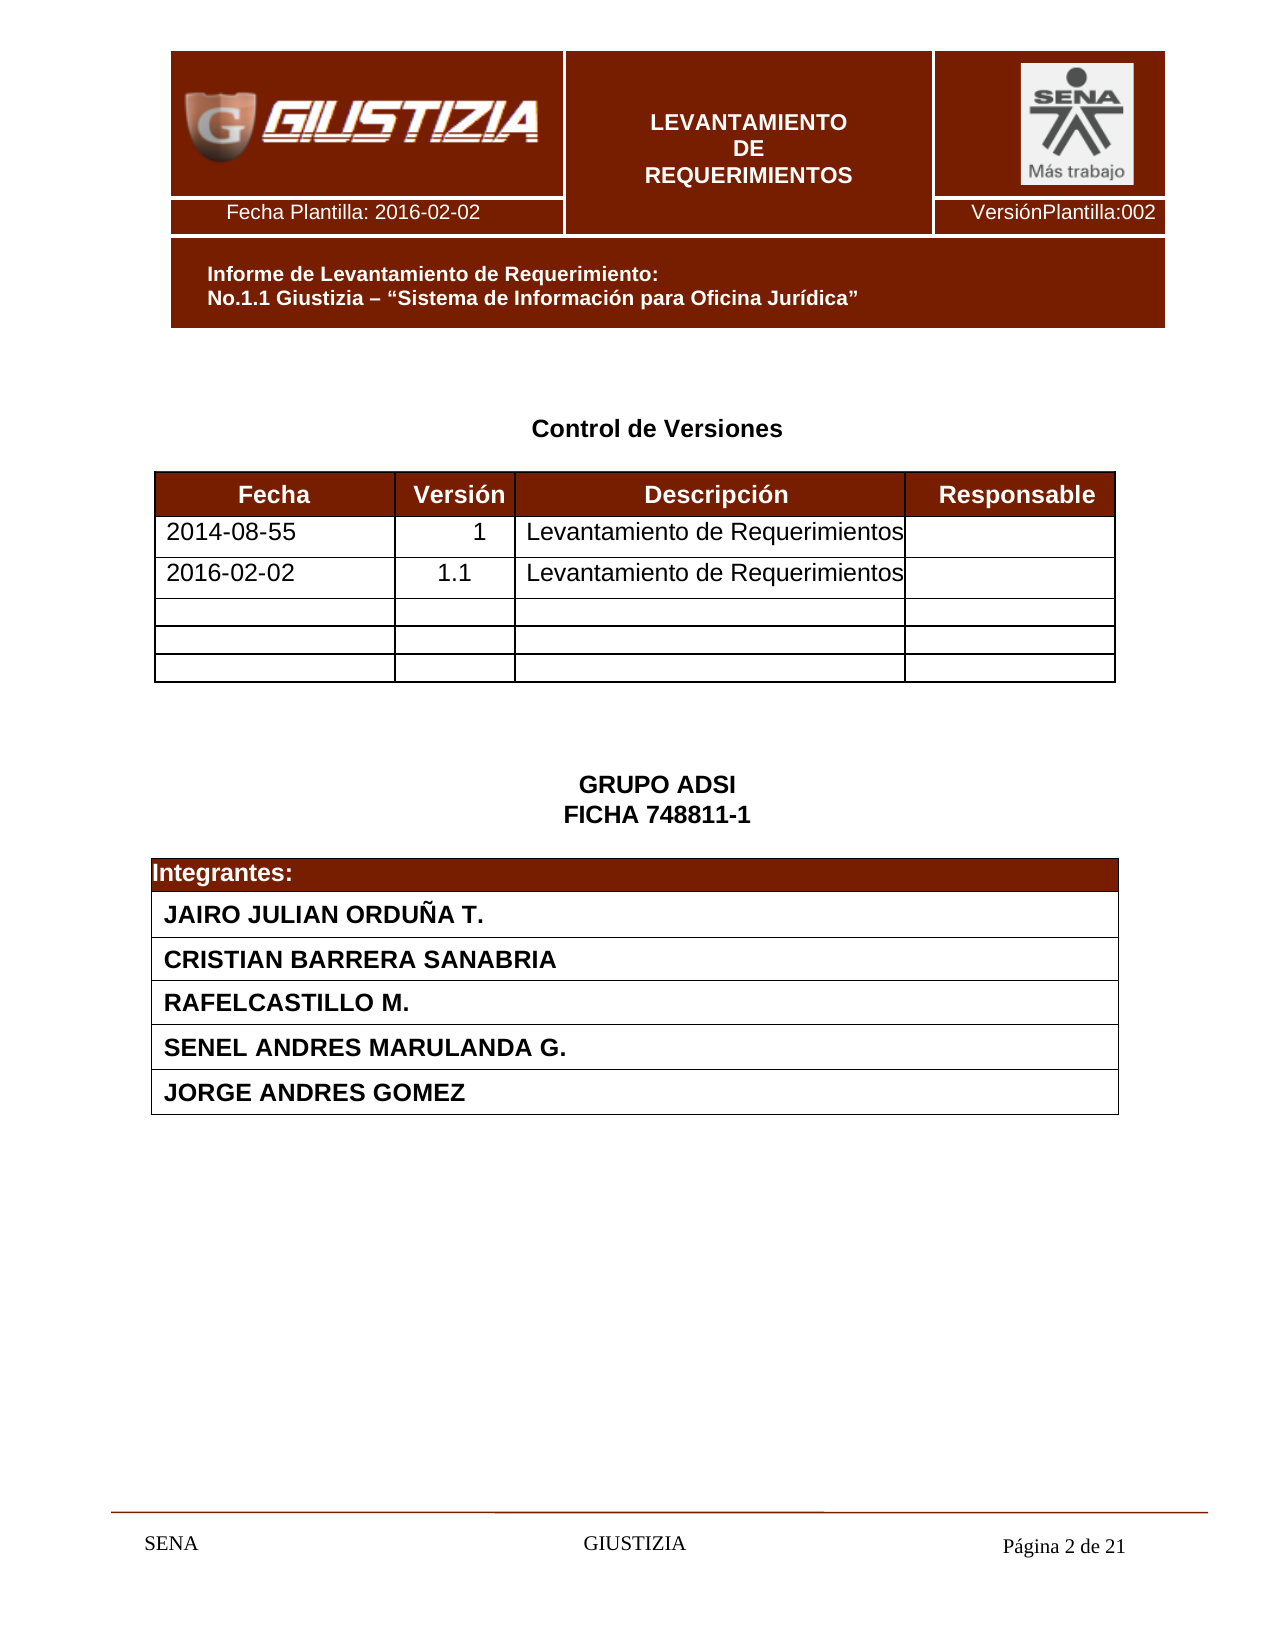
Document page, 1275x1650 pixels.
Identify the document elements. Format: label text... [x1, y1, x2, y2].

table_header Responsable [906, 473, 1114, 516]
table_cell Levantamiento de Requerimientos [516, 517, 904, 557]
table_cell SENEL ANDRES MARULANDA G. [152, 1025, 1118, 1069]
table_cell [156, 627, 394, 653]
table_cell 1.1 [396, 558, 514, 597]
text FICHA 748811-1 [177, 799, 1137, 829]
table_cell [396, 599, 514, 625]
table_cell CRISTIAN BARRERA SANABRIA [152, 938, 1118, 980]
table_cell RAFELCASTILLO M. [152, 981, 1118, 1024]
text GRUPO ADSI [177, 769, 1137, 799]
table_header Versión [396, 473, 514, 516]
table_cell [906, 655, 1114, 681]
picture [1020, 63, 1134, 185]
table_header Fecha [156, 473, 394, 516]
table_cell JAIRO JULIAN ORDUÑA T. [152, 892, 1118, 937]
table_cell [396, 627, 514, 653]
table_header Descripción [516, 473, 904, 516]
table_cell 2014-08-55 [156, 517, 394, 557]
table_cell [516, 655, 904, 681]
table_cell [516, 627, 904, 653]
table_cell [396, 655, 514, 681]
table_cell 2016-02-02 [156, 558, 394, 597]
table_cell [906, 627, 1114, 653]
table_cell [906, 599, 1114, 625]
table_cell [516, 599, 904, 625]
picture [175, 83, 551, 169]
table_cell [906, 558, 1114, 597]
table_cell JORGE ANDRES GOMEZ [152, 1070, 1118, 1114]
table_cell [156, 655, 394, 681]
table_header Integrantes: [152, 859, 1118, 891]
table_cell Levantamiento de Requerimientos [516, 558, 904, 597]
table_cell 1 [396, 517, 514, 557]
table_cell [906, 517, 1114, 557]
text Control de Versiones [177, 413, 1137, 443]
table_cell [156, 599, 394, 625]
